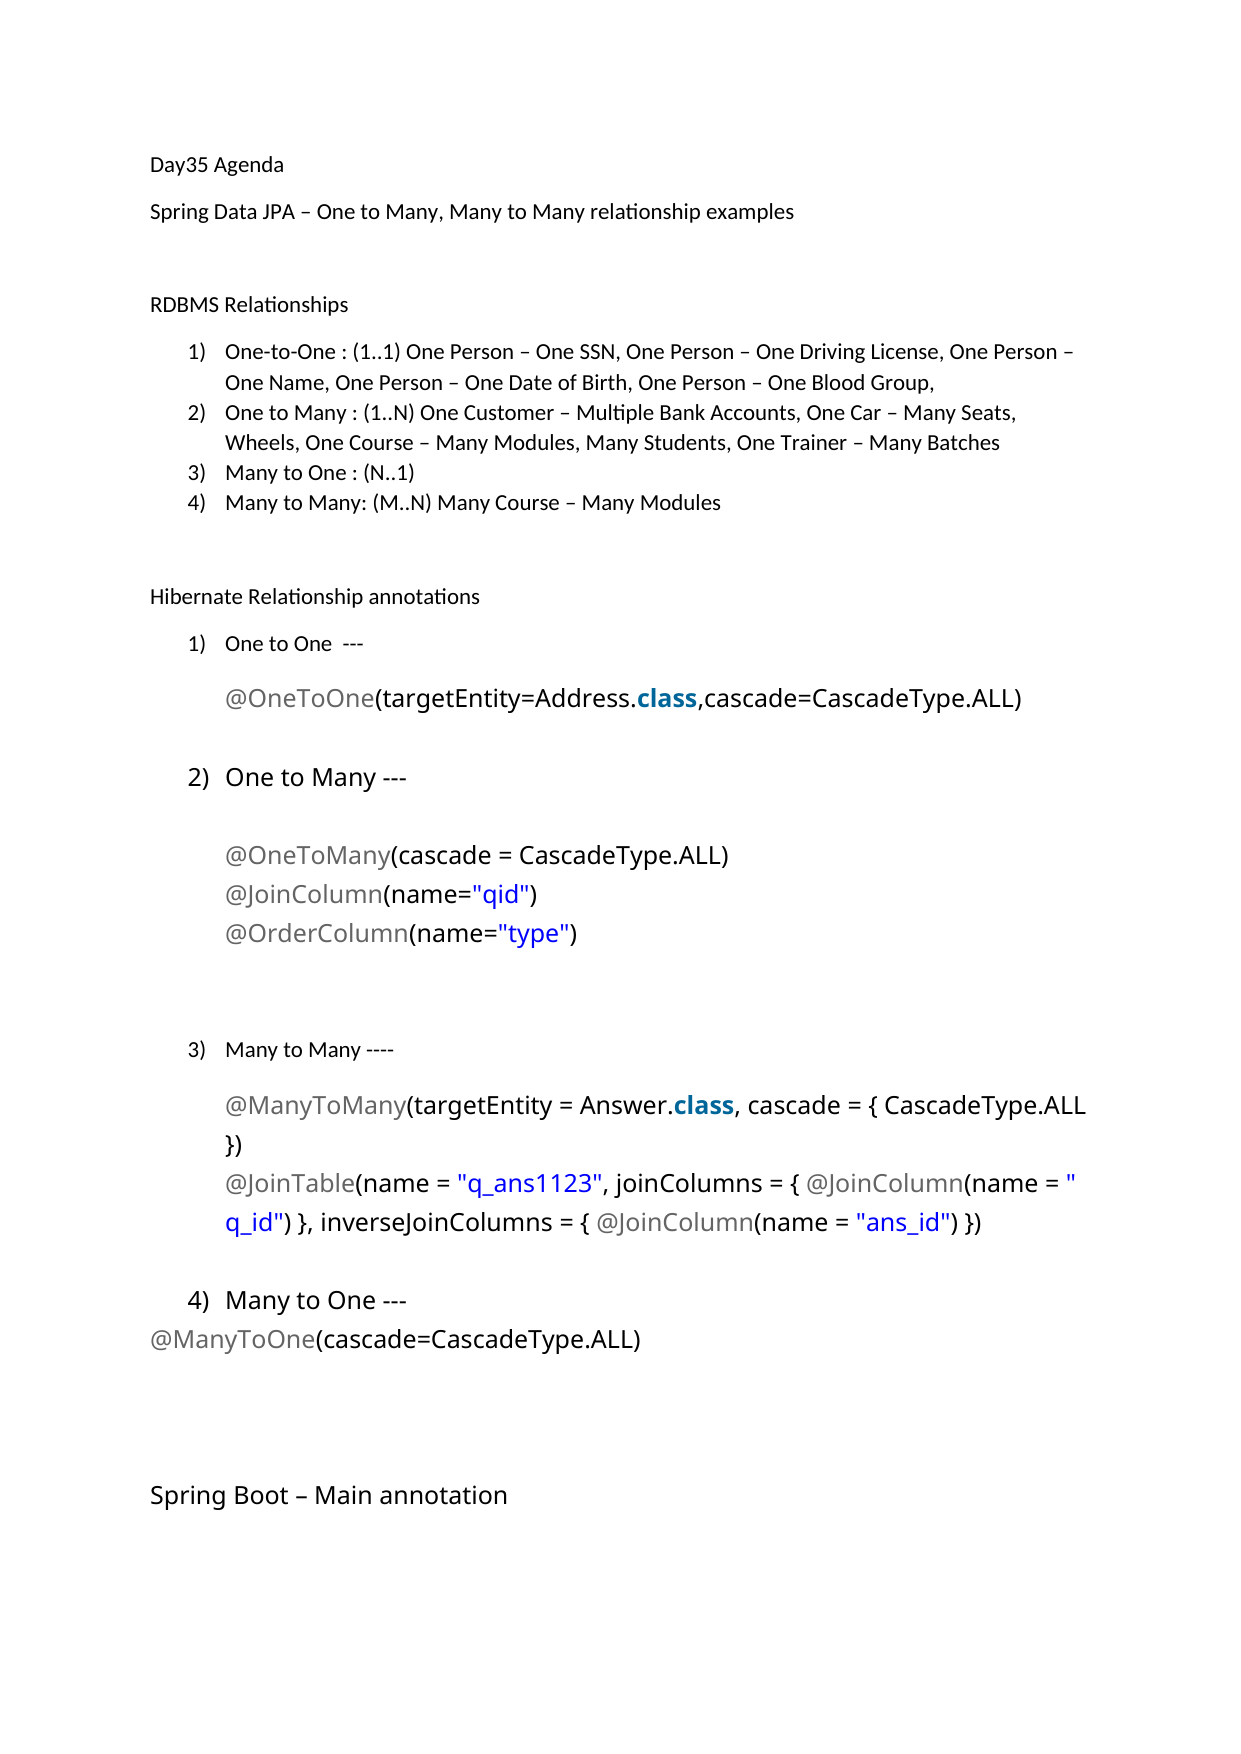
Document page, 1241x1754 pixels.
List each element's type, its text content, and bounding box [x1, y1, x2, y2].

text Spring Data JPA – One to Many, Many to Many relationship examples [150, 197, 1090, 225]
list One-to-One : (1..1) One Person – One SSN, One Person – One Driving License, One Person – One Name, One Person – One Date of Birth, One Person – One Blood Group, [187, 337, 1090, 396]
text @OneToOne(targetEntity=Address.class,cascade=CascadeType.ALL) [225, 676, 1090, 715]
text Spring Boot – Main annotation [150, 1473, 1090, 1512]
text Day35 Agenda [150, 150, 1090, 178]
text Hibernate Relationship annotations [150, 582, 1090, 610]
list Many to One : (N..1) [187, 458, 1090, 486]
text @OrderColumn(name="type") [225, 910, 1090, 949]
list Many to One --- [187, 1278, 1090, 1317]
list Many to Many: (M..N) Many Course – Many Modules [187, 488, 1090, 517]
list Many to Many ---- [187, 1035, 1090, 1063]
text RDBMS Relationships [150, 291, 1090, 319]
list One to Many : (1..N) One Customer – Multiple Bank Accounts, One Car – Many Seats, Wheels, One Course – Many Modules, Many Students, One Trainer – Many Batches [187, 398, 1090, 456]
text @ManyToMany(targetEntity = Answer.class, cascade = { CascadeType.ALL }) [225, 1082, 1090, 1160]
list One to One --- [187, 629, 1090, 657]
list One to Many --- [187, 754, 1090, 793]
text @ManyToOne(cascade=CascadeType.ALL) [150, 1317, 1090, 1356]
text @OneToMany(cascade = CascadeType.ALL) [225, 832, 1090, 871]
text @JoinTable(name = "q_ans1123", joinColumns = { @JoinColumn(name = "q_id") }, inverseJoinColumns = { @JoinColumn(name = "ans_id") }) [225, 1160, 1090, 1238]
text @JoinColumn(name="qid") [225, 871, 1090, 910]
